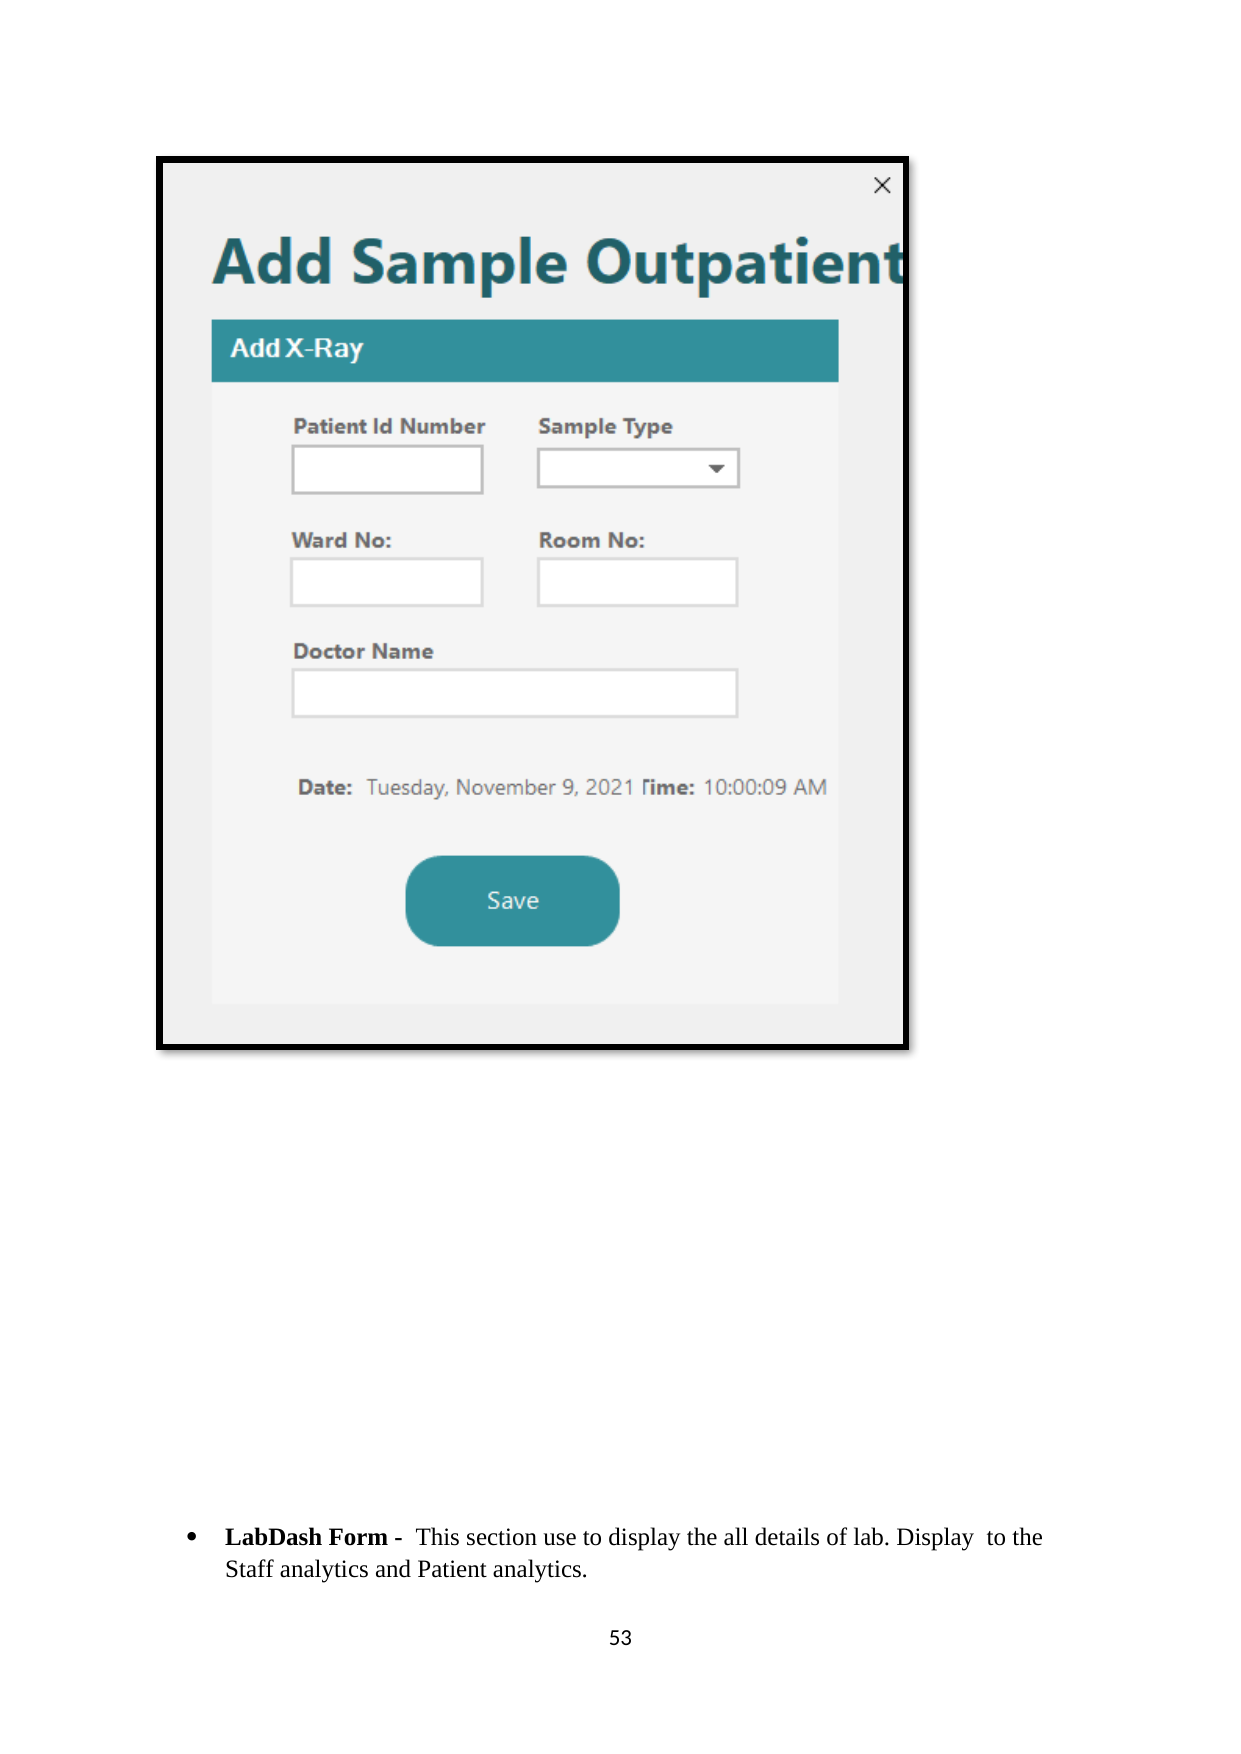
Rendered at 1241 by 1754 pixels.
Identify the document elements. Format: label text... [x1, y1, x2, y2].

list LabDash Form - This section use to display the all details of lab. Display to the Staff analytics and Patient analytics. [187, 1522, 1090, 1583]
picture [163, 163, 903, 1044]
